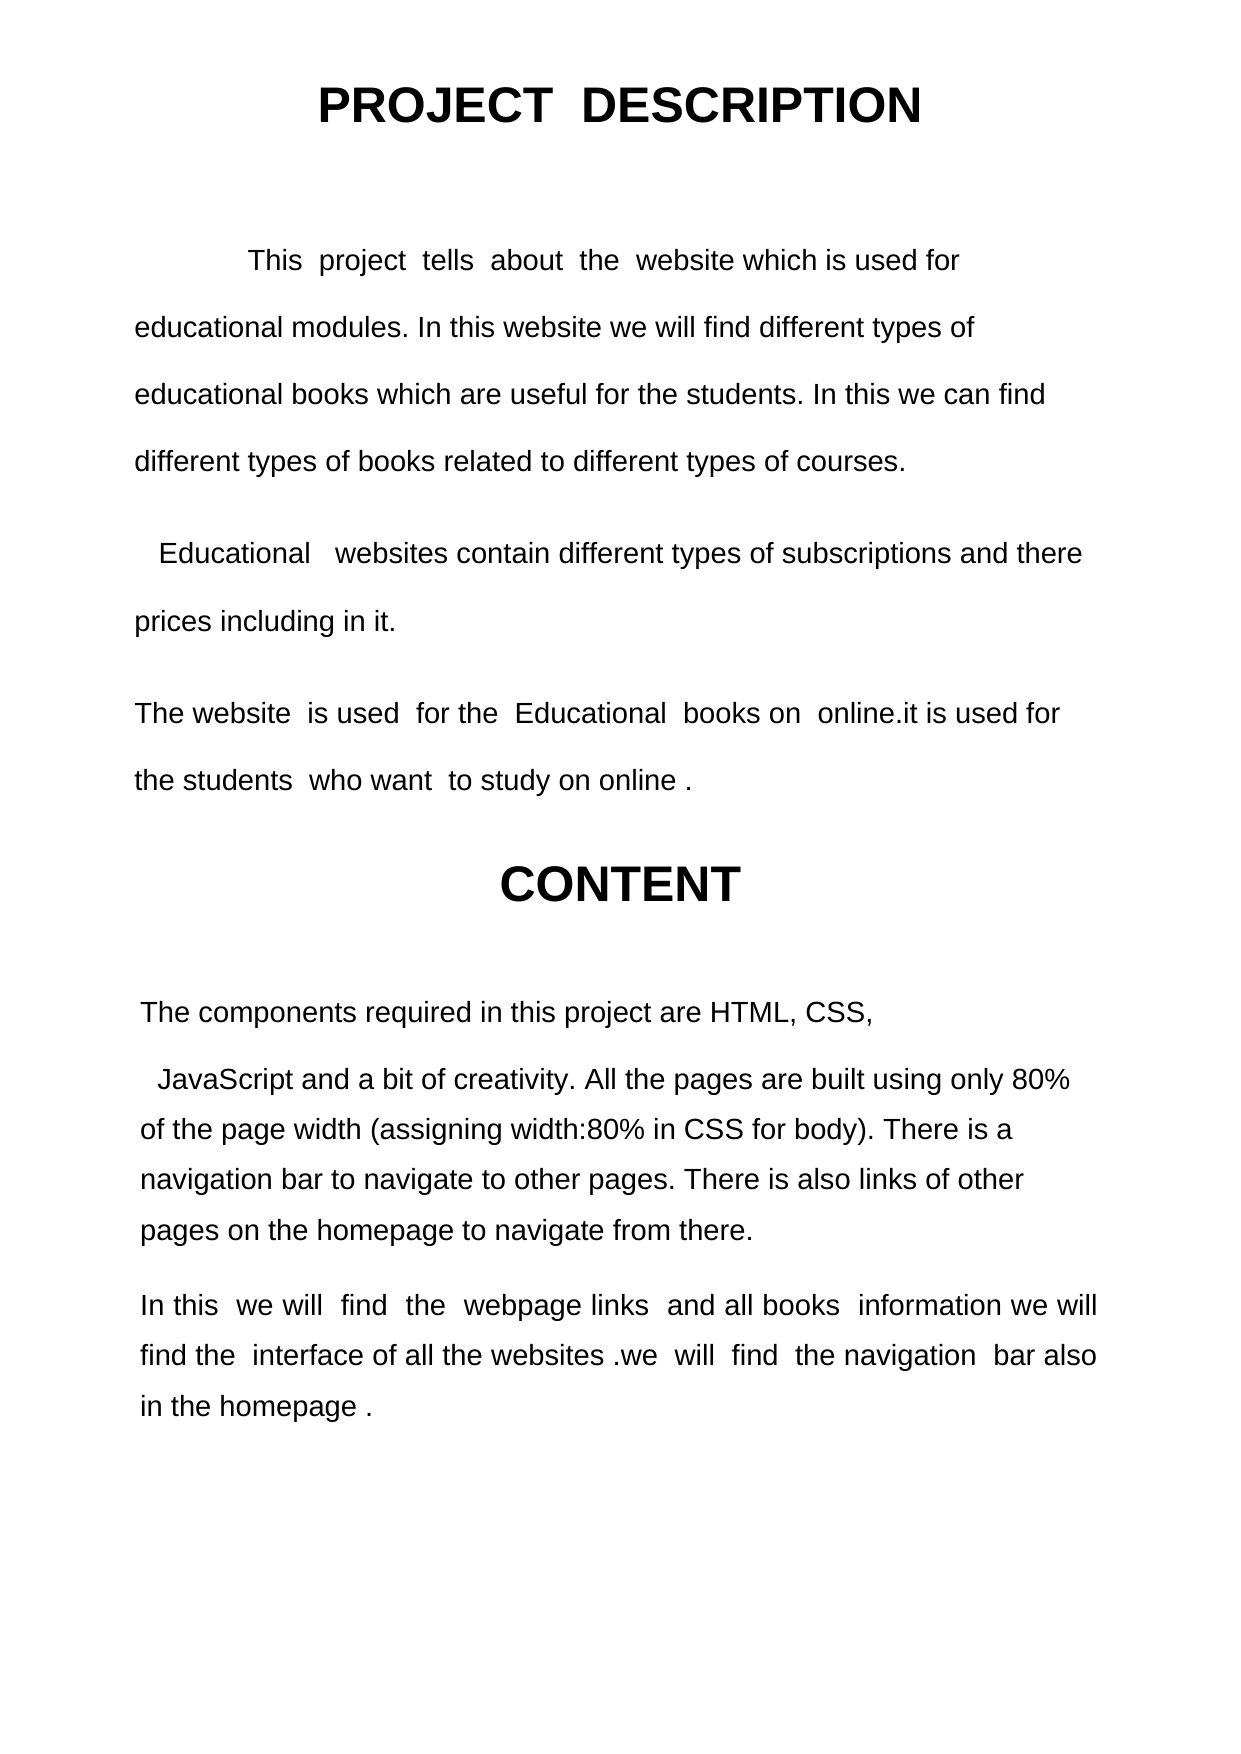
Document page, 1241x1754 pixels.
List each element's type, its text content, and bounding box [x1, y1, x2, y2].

text In this we will find the webpage links and all books information we will find the interface of all the websites .we will find the navigation bar also in the homepage . [140, 1288, 1100, 1422]
text Educational websites contain different types of subscriptions and there prices including in it. [134, 536, 1106, 637]
text The website is used for the Educational books on online.it is used for the students who want to study on online . [134, 696, 1106, 796]
text CONTENT [134, 855, 1106, 912]
text The components required in this project are HTML, CSS, [140, 995, 1100, 1028]
text PROJECT DESCRIPTION [75, 75, 1165, 132]
text This project tells about the website which is used for educational modules. In this website we will find different types of educational books which are useful for the students. In this we can find different types of books related to different types of courses. [134, 243, 1106, 478]
text JavaScript and a bit of creativity. All the pages are built using only 80% of the page width (assigning width:80% in CSS for body). There is a navigation bar to navigate to other pages. There is also links of other pages on the homepage to navigate from there. [140, 1062, 1100, 1246]
